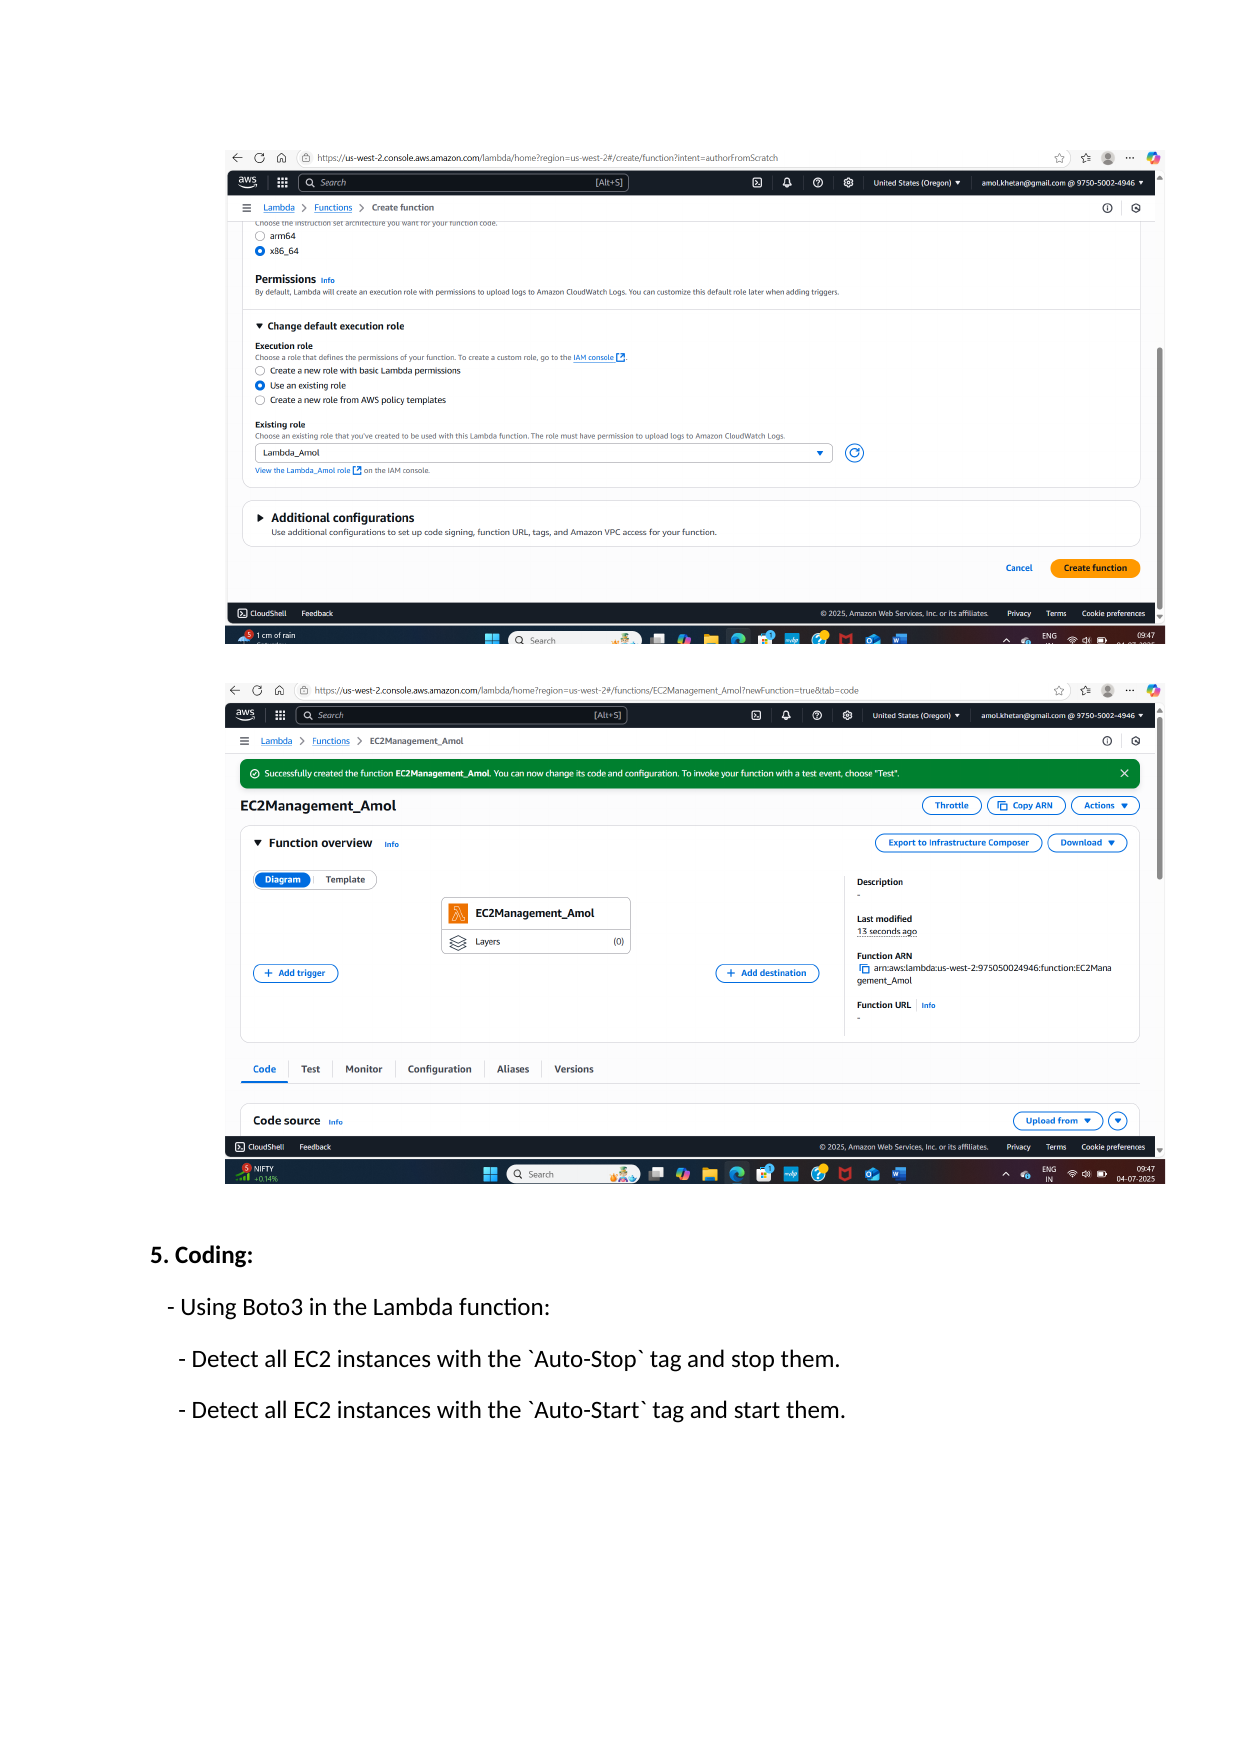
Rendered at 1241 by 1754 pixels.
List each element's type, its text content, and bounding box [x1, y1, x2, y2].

text 5. Coding: [150, 1239, 1090, 1270]
picture [225, 683, 1166, 1184]
text - Using Boto3 in the Lambda function: [150, 1291, 1090, 1322]
text - Detect all EC2 instances with the `Auto-Start` tag and start them. [150, 1394, 1090, 1425]
picture [225, 150, 1166, 644]
text - Detect all EC2 instances with the `Auto-Stop` tag and stop them. [150, 1343, 1090, 1373]
